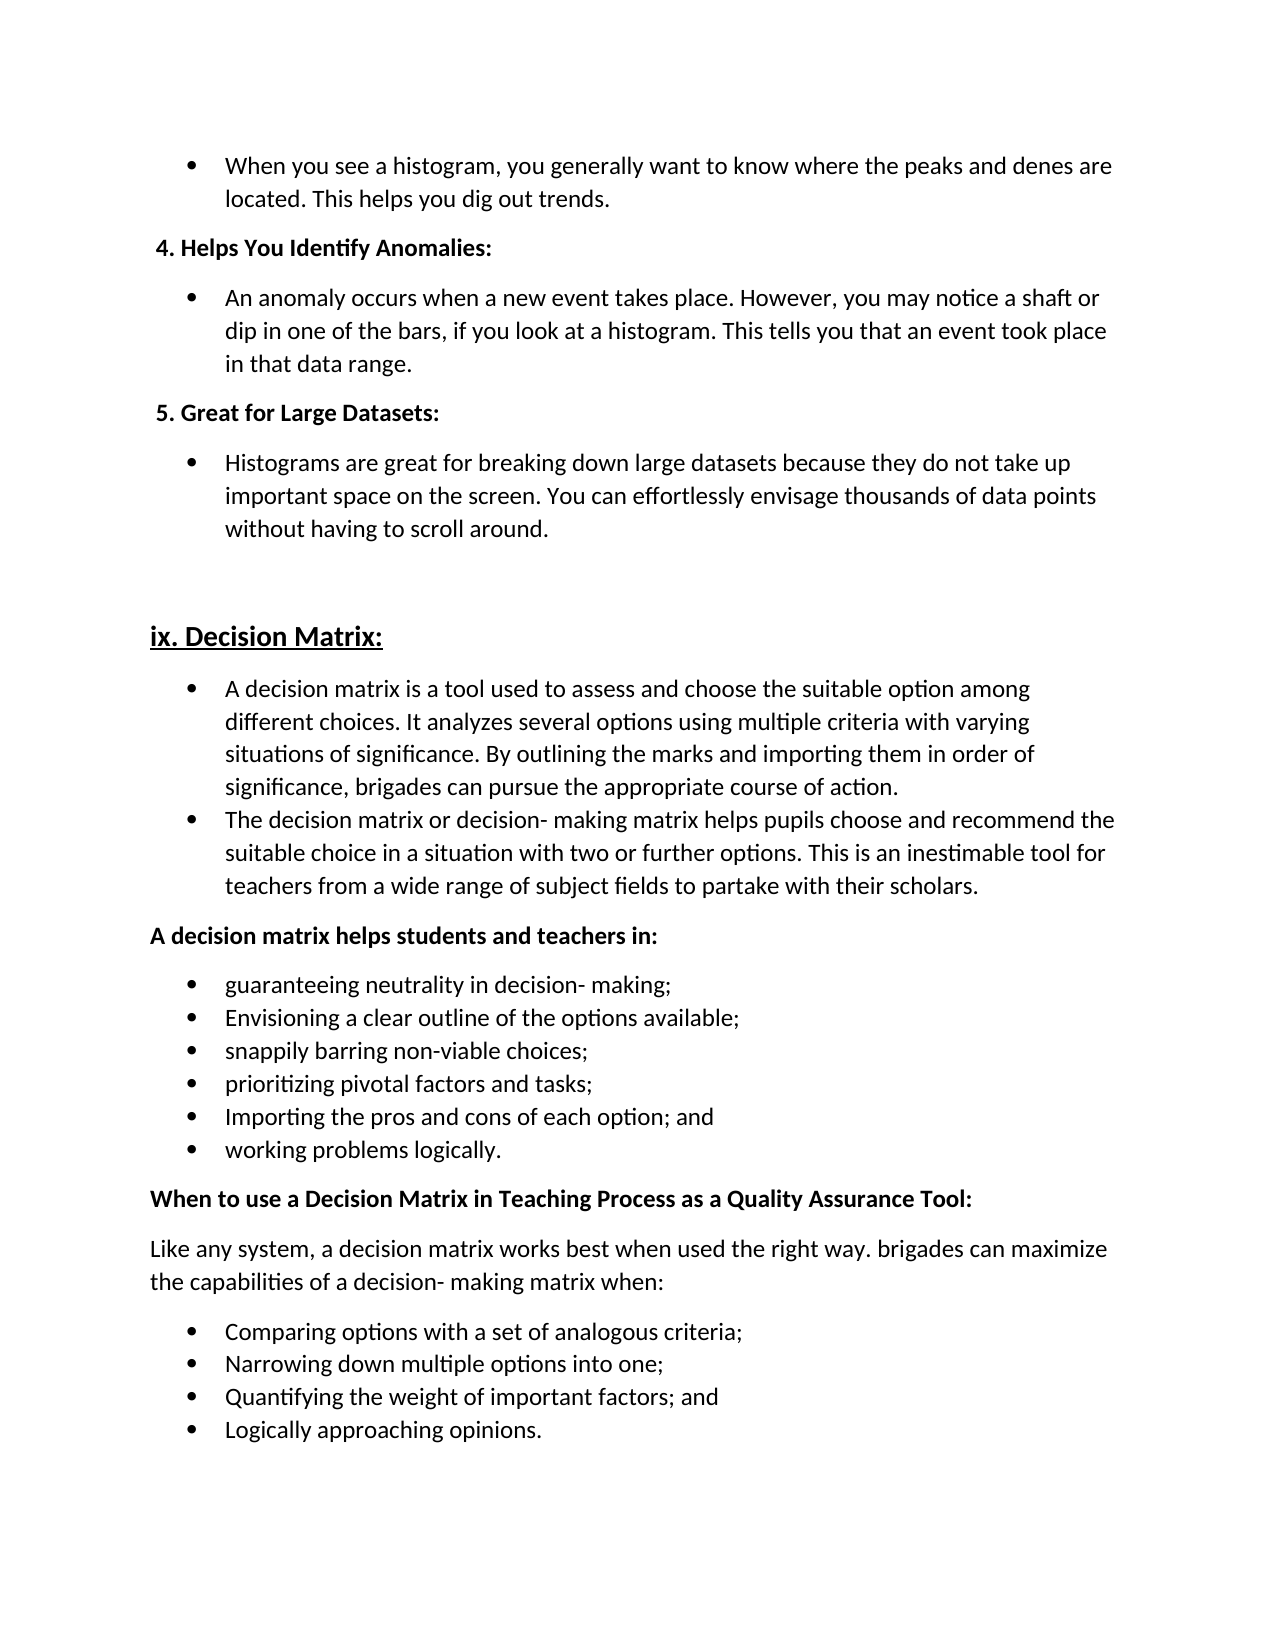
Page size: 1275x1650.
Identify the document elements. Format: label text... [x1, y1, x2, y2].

list Narrowing down multiple options into one; [187, 1348, 1125, 1379]
list Envisioning a clear outline of the options available; [187, 1002, 1125, 1033]
list Quantifying the weight of important factors; and [187, 1381, 1125, 1412]
list A decision matrix is a tool used to assess and choose the suitable option among different choices. It analyzes several options using multiple criteria with varying situations of significance. By outlining the marks and importing them in order of significance, brigades can pursue the appropriate course of action. [187, 673, 1125, 802]
list prioritizing pivotal factors and tasks; [187, 1068, 1125, 1099]
text Like any system, a decision matrix works best when used the right way. brigades can maximize the capabilities of a decision- making matrix when: [150, 1233, 1125, 1297]
list Importing the pros and cons of each option; and [187, 1101, 1125, 1132]
list The decision matrix or decision- making matrix helps pupils choose and recommend the suitable choice in a situation with two or further options. This is an inestimable tool for teachers from a wide range of subject fields to partake with their scholars. [187, 804, 1125, 901]
list guaranteeing neutrality in decision- making; [187, 969, 1125, 1000]
list Histograms are great for breaking down large datasets because they do not take up important space on the screen. You can effortlessly envisage thousands of data points without having to scroll around. [187, 447, 1125, 543]
text ix. Decision Matrix: [150, 618, 1125, 653]
list Comparing options with a set of analogous criteria; [187, 1316, 1125, 1346]
list Logically approaching opinions. [187, 1414, 1125, 1445]
text 5. Great for Large Datasets: [150, 397, 1125, 428]
list snappily barring non-viable choices; [187, 1035, 1125, 1066]
text A decision matrix helps students and teachers in: [150, 920, 1125, 950]
list When you see a histogram, you generally want to know where the peaks and denes are located. This helps you dig out trends. [187, 150, 1125, 213]
list An anomaly occurs when a new event takes place. However, you may notice a shaft or dip in one of the bars, if you look at a histogram. This tells you that an event took place in that data range. [187, 282, 1125, 378]
list working problems logically. [187, 1134, 1125, 1164]
text 4. Helps You Identify Anomalies: [150, 232, 1125, 263]
text When to use a Decision Matrix in Teaching Process as a Quality Assurance Tool: [150, 1183, 1125, 1214]
